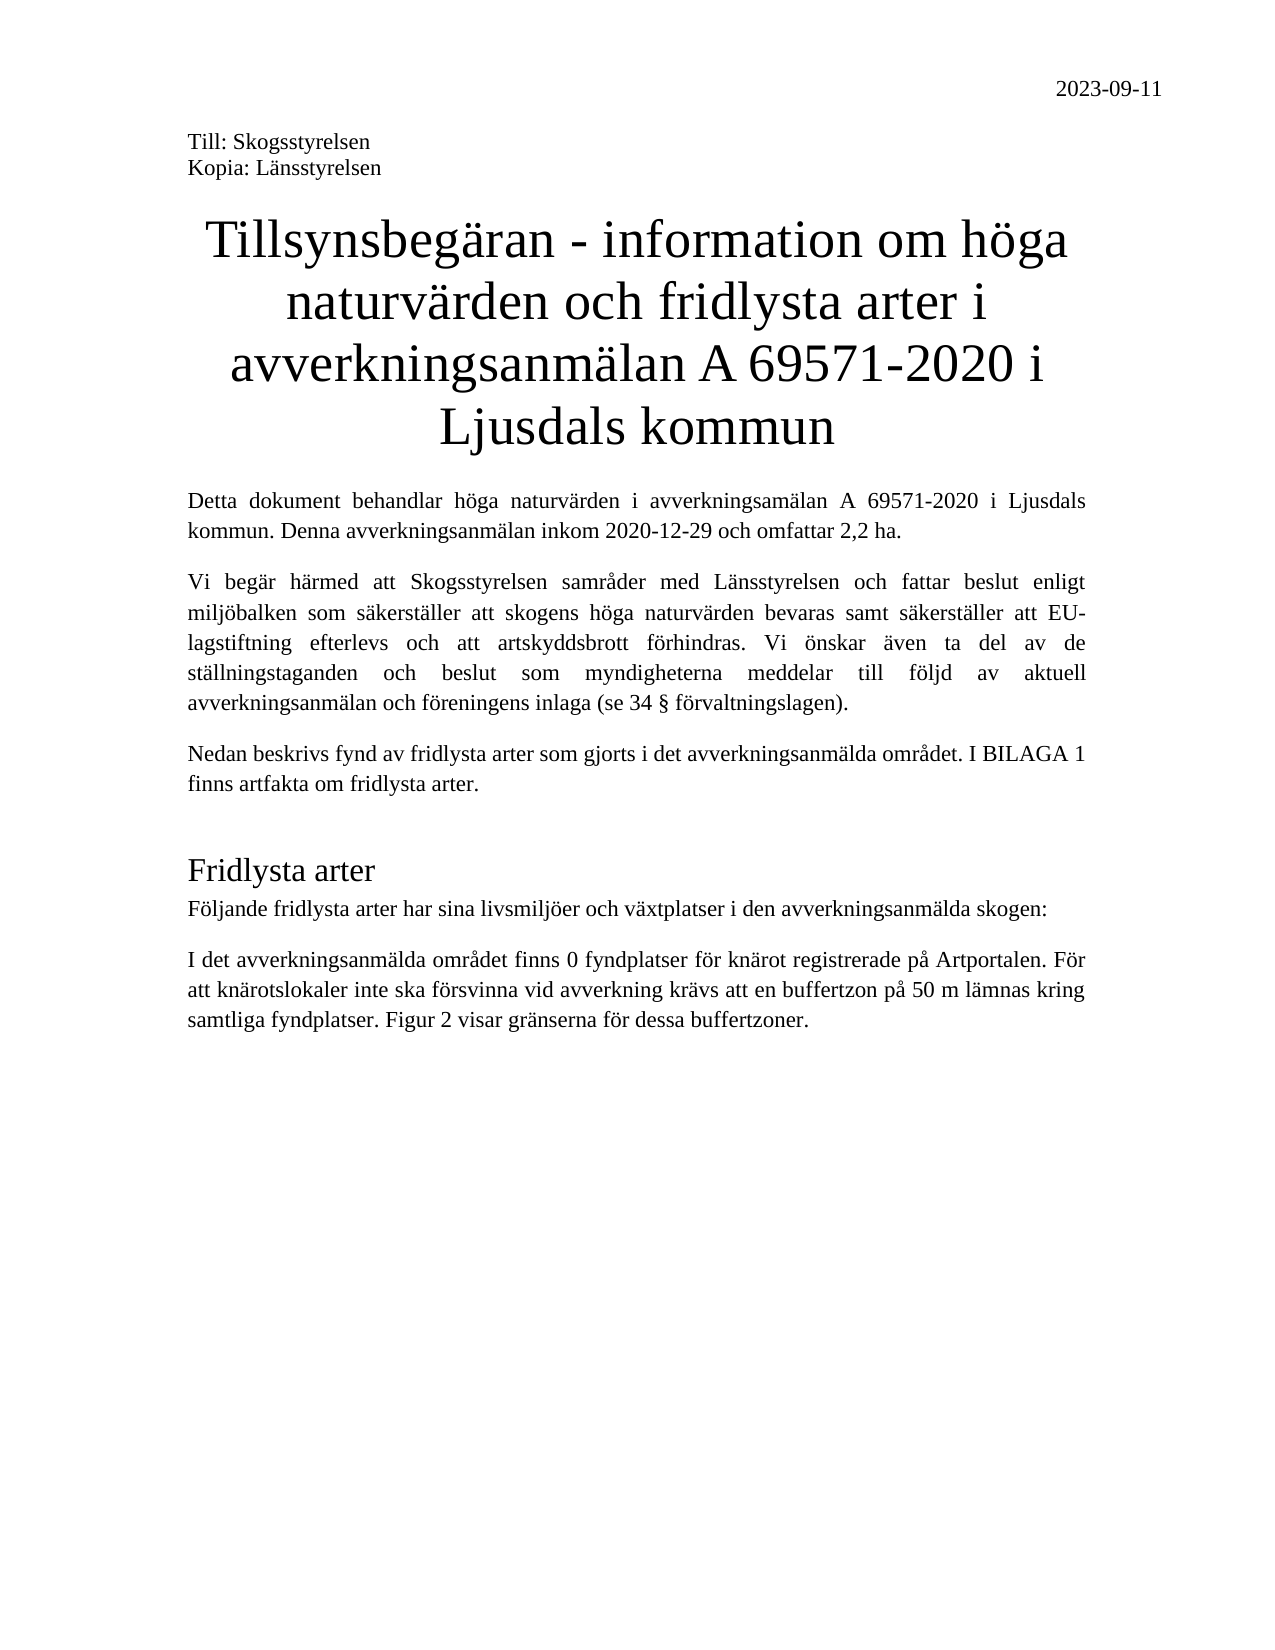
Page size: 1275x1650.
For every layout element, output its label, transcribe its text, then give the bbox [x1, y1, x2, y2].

title Tillsynsbegäran - information om höga naturvärden och fridlysta arter i avverkningsanmälan A 69571-2020 i Ljusdals kommun [187, 207, 1087, 456]
text Detta dokument behandlar höga naturvärden i avverkningsamälan A 69571-2020 i Ljusdals kommun. Denna avverkningsanmälan inkom 2020-12-29 och omfattar 2,2 ha. [187, 487, 1087, 544]
text Följande fridlysta arter har sina livsmiljöer och växtplatser i den avverkningsanmälda skogen: [187, 895, 1087, 921]
text I det avverkningsanmälda området finns 0 fyndplatser för knärot registrerade på Artportalen. För att knärotslokaler inte ska försvinna vid avverkning krävs att en buffertzon på 50 m lämnas kring samtliga fyndplatser. Figur 2 visar gränserna för dessa buffertzoner. [187, 946, 1087, 1033]
text Nedan beskrivs fynd av fridlysta arter som gjorts i det avverkningsanmälda området. I BILAGA 1 finns artfakta om fridlysta arter. [187, 740, 1087, 797]
subtitle Fridlysta arter [187, 851, 1087, 889]
text Vi begär härmed att Skogsstyrelsen samråder med Länsstyrelsen och fattar beslut enligt miljöbalken som säkerställer att skogens höga naturvärden bevaras samt säkerställer att EU-lagstiftning efterlevs och att artskyddsbrott förhindras. Vi önskar även ta del av de ställningstaganden och beslut som myndigheterna meddelar till följd av aktuell avverkningsanmälan och föreningens inlaga (se 34 § förvaltningslagen). [187, 568, 1087, 716]
